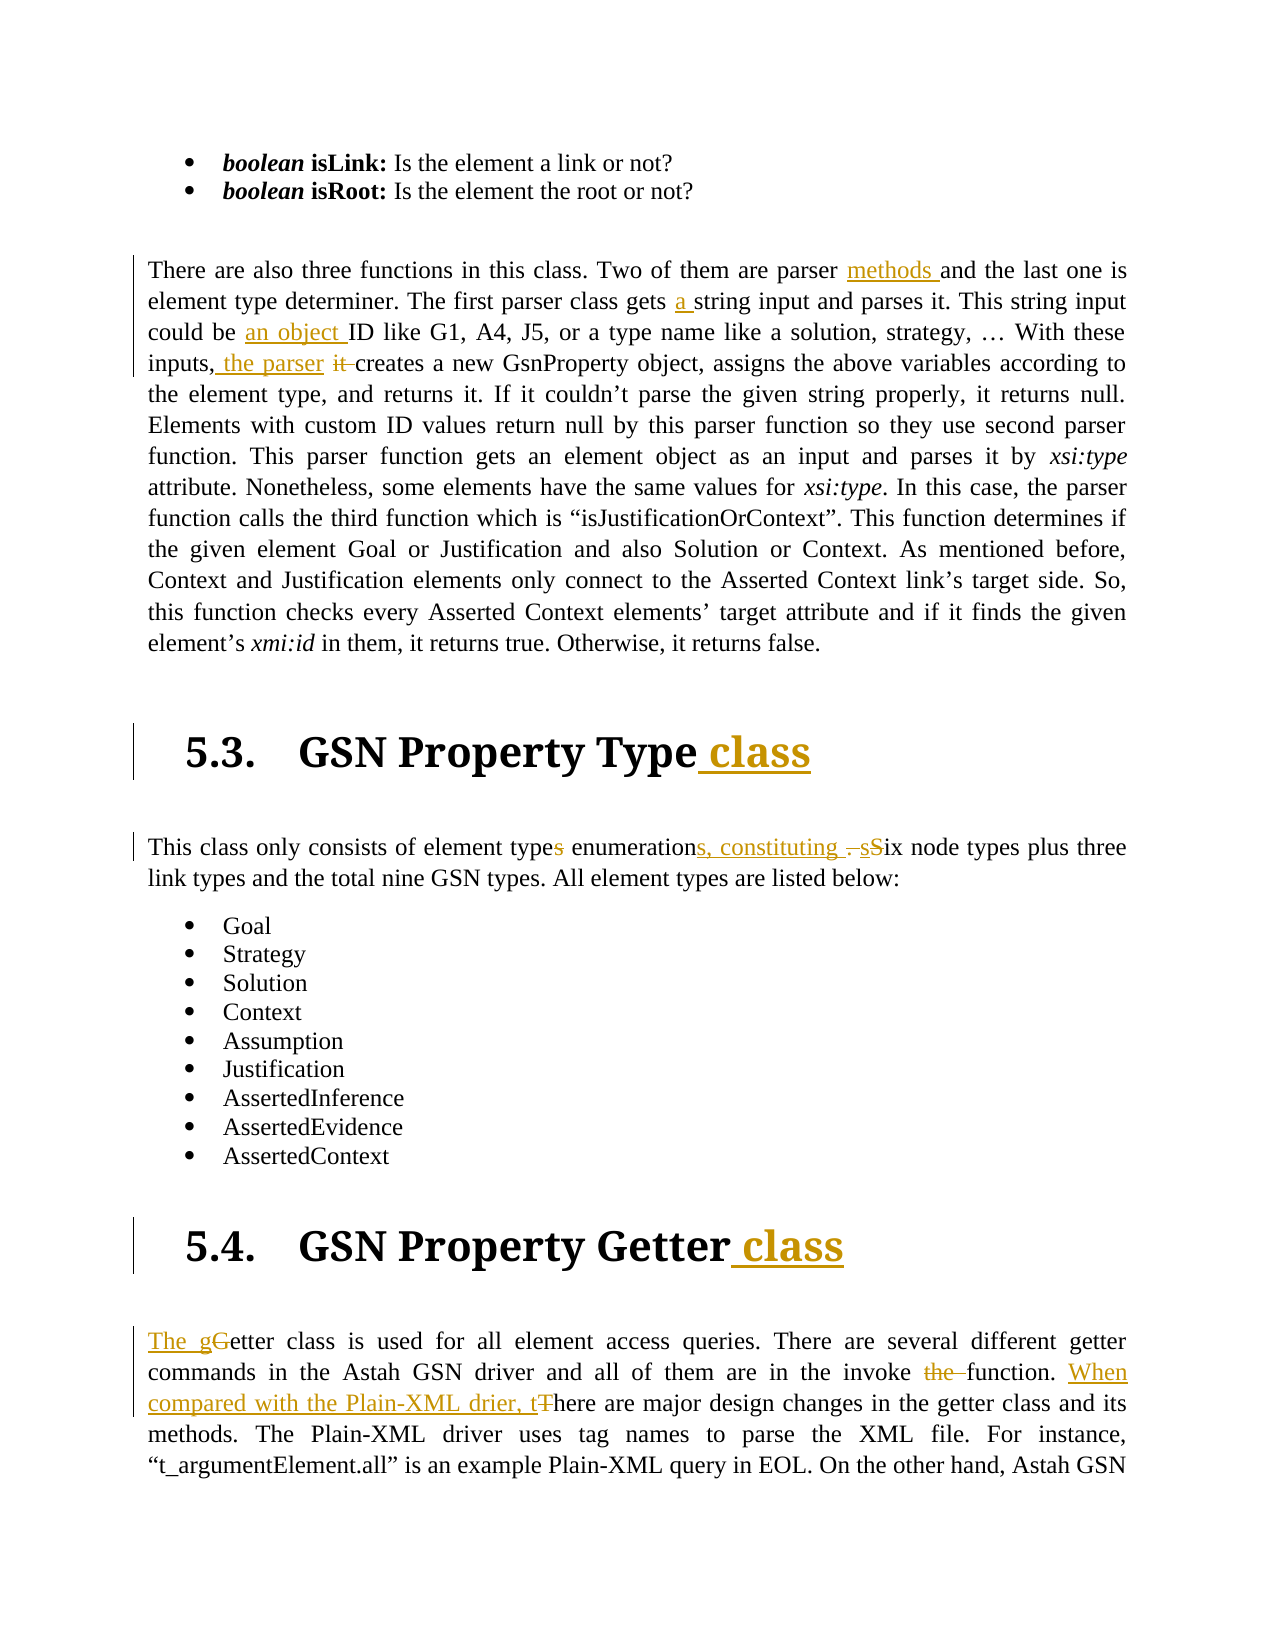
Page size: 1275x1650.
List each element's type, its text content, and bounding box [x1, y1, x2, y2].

list AssertedEvidence [185, 1112, 1127, 1141]
list Strategy [185, 939, 1127, 968]
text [148, 1326, 1127, 1479]
list boolean isLink: Is the element a link or not? [185, 148, 1127, 176]
list AssertedInference [185, 1083, 1127, 1112]
list Justification [185, 1054, 1127, 1083]
list boolean isRoot: Is the element the root or not? [185, 176, 1127, 205]
text There are also three functions in this class. Two of them are parser and the last one is element type determiner. The first parser class gets string input and parses it. This string input could be ID like G1, A4, J5, or a type name like a solution, strategy, … With these inputs, creates a new GsnProperty object, assigns the above variables according to the element type, and returns it. If it couldn’t parse the given string properly, it returns null. Elements with custom ID values return null by this parser function so they use second parser function. This parser function gets an element object as an input and parses it by xsi:type attribute. Nonetheless, some elements have the same values for xsi:type. In this case, the parser function calls the third function which is “isJustificationOrContext”. This function determines if the given element Goal or Justification and also Solution or Context. As mentioned before, Context and Justification elements only connect to the Asserted Context link’s target side. So, this function checks every Asserted Context elements’ target attribute and if it finds the given element’s xmi:id in them, it returns true. Otherwise, it returns false. [148, 255, 1127, 656]
list Goal [185, 911, 1127, 939]
list Assumption [185, 1026, 1127, 1054]
list Solution [185, 968, 1127, 997]
subtitle GSN Property Type [185, 723, 1127, 780]
list Context [185, 997, 1127, 1026]
subtitle GSN Property Getter [185, 1217, 1127, 1274]
list AssertedContext [185, 1141, 1127, 1169]
text This class only consists of element type enumerationix node types plus three link types and the total nine GSN types. All element types are listed below: [148, 832, 1127, 892]
